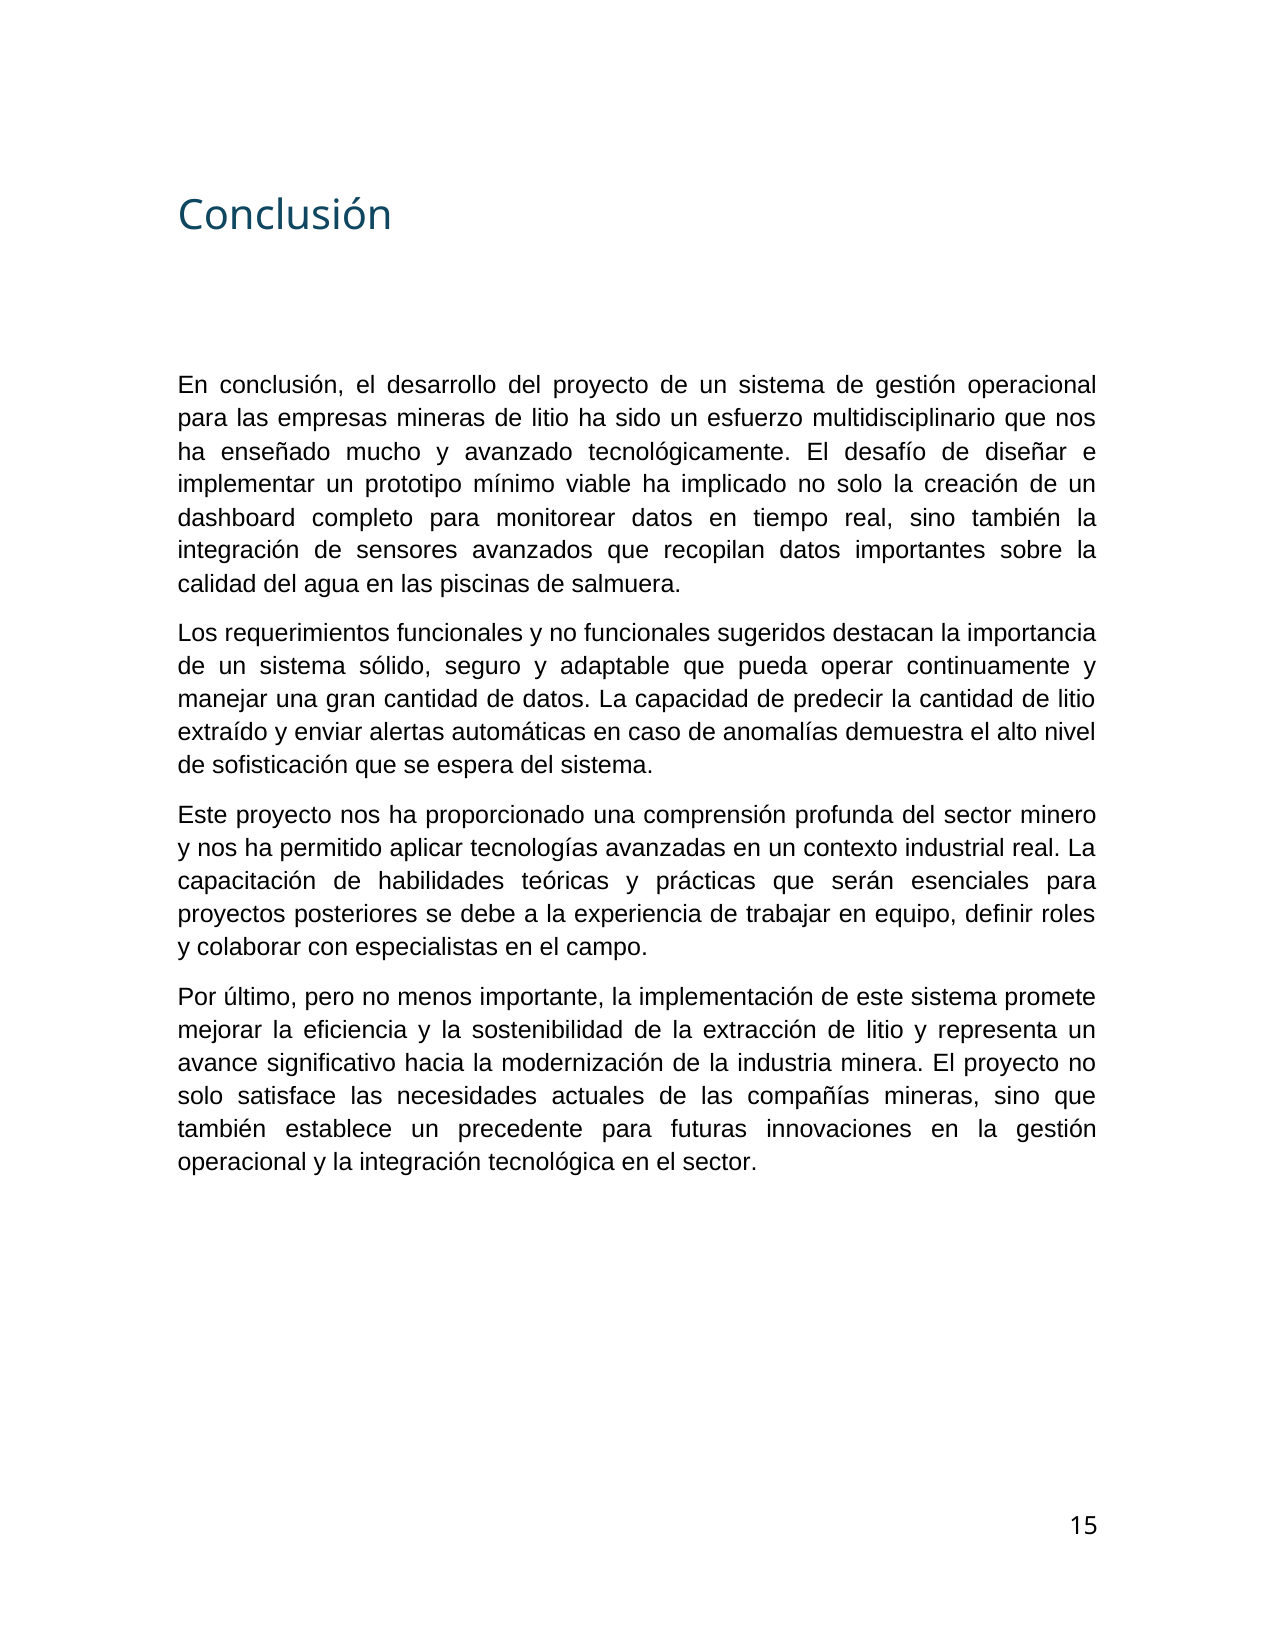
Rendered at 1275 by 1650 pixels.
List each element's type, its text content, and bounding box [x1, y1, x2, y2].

text Por último, pero no menos importante, la implementación de este sistema promete mejorar la eficiencia y la sostenibilidad de la extracción de litio y representa un avance significativo hacia la modernización de la industria minera. El proyecto no solo satisface las necesidades actuales de las compañías mineras, sino que también establece un precedente para futuras innovaciones en la gestión operacional y la integración tecnológica en el sector. [177, 982, 1098, 1176]
text En conclusión, el desarrollo del proyecto de un sistema de gestión operacional para las empresas mineras de litio ha sido un esfuerzo multidisciplinario que nos ha enseñado mucho y avanzado tecnológicamente. El desafío de diseñar e implementar un prototipo mínimo viable ha implicado no solo la creación de un dashboard completo para monitorear datos en tiempo real, sino también la integración de sensores avanzados que recopilan datos importantes sobre la calidad del agua en las piscinas de salmuera. [177, 370, 1098, 597]
text Este proyecto nos ha proporcionado una comprensión profunda del sector minero y nos ha permitido aplicar tecnologías avanzadas en un contexto industrial real. La capacitación de habilidades teóricas y prácticas que serán esenciales para proyectos posteriores se debe a la experiencia de trabajar en equipo, definir roles y colaborar con especialistas en el campo. [177, 800, 1098, 961]
subtitle Conclusión [177, 185, 1098, 242]
text Los requerimientos funcionales y no funcionales sugeridos destacan la importancia de un sistema sólido, seguro y adaptable que pueda operar continuamente y manejar una gran cantidad de datos. La capacidad de predecir la cantidad de litio extraído y enviar alertas automáticas en caso de anomalías demuestra el alto nivel de sofisticación que se espera del sistema. [177, 618, 1098, 779]
